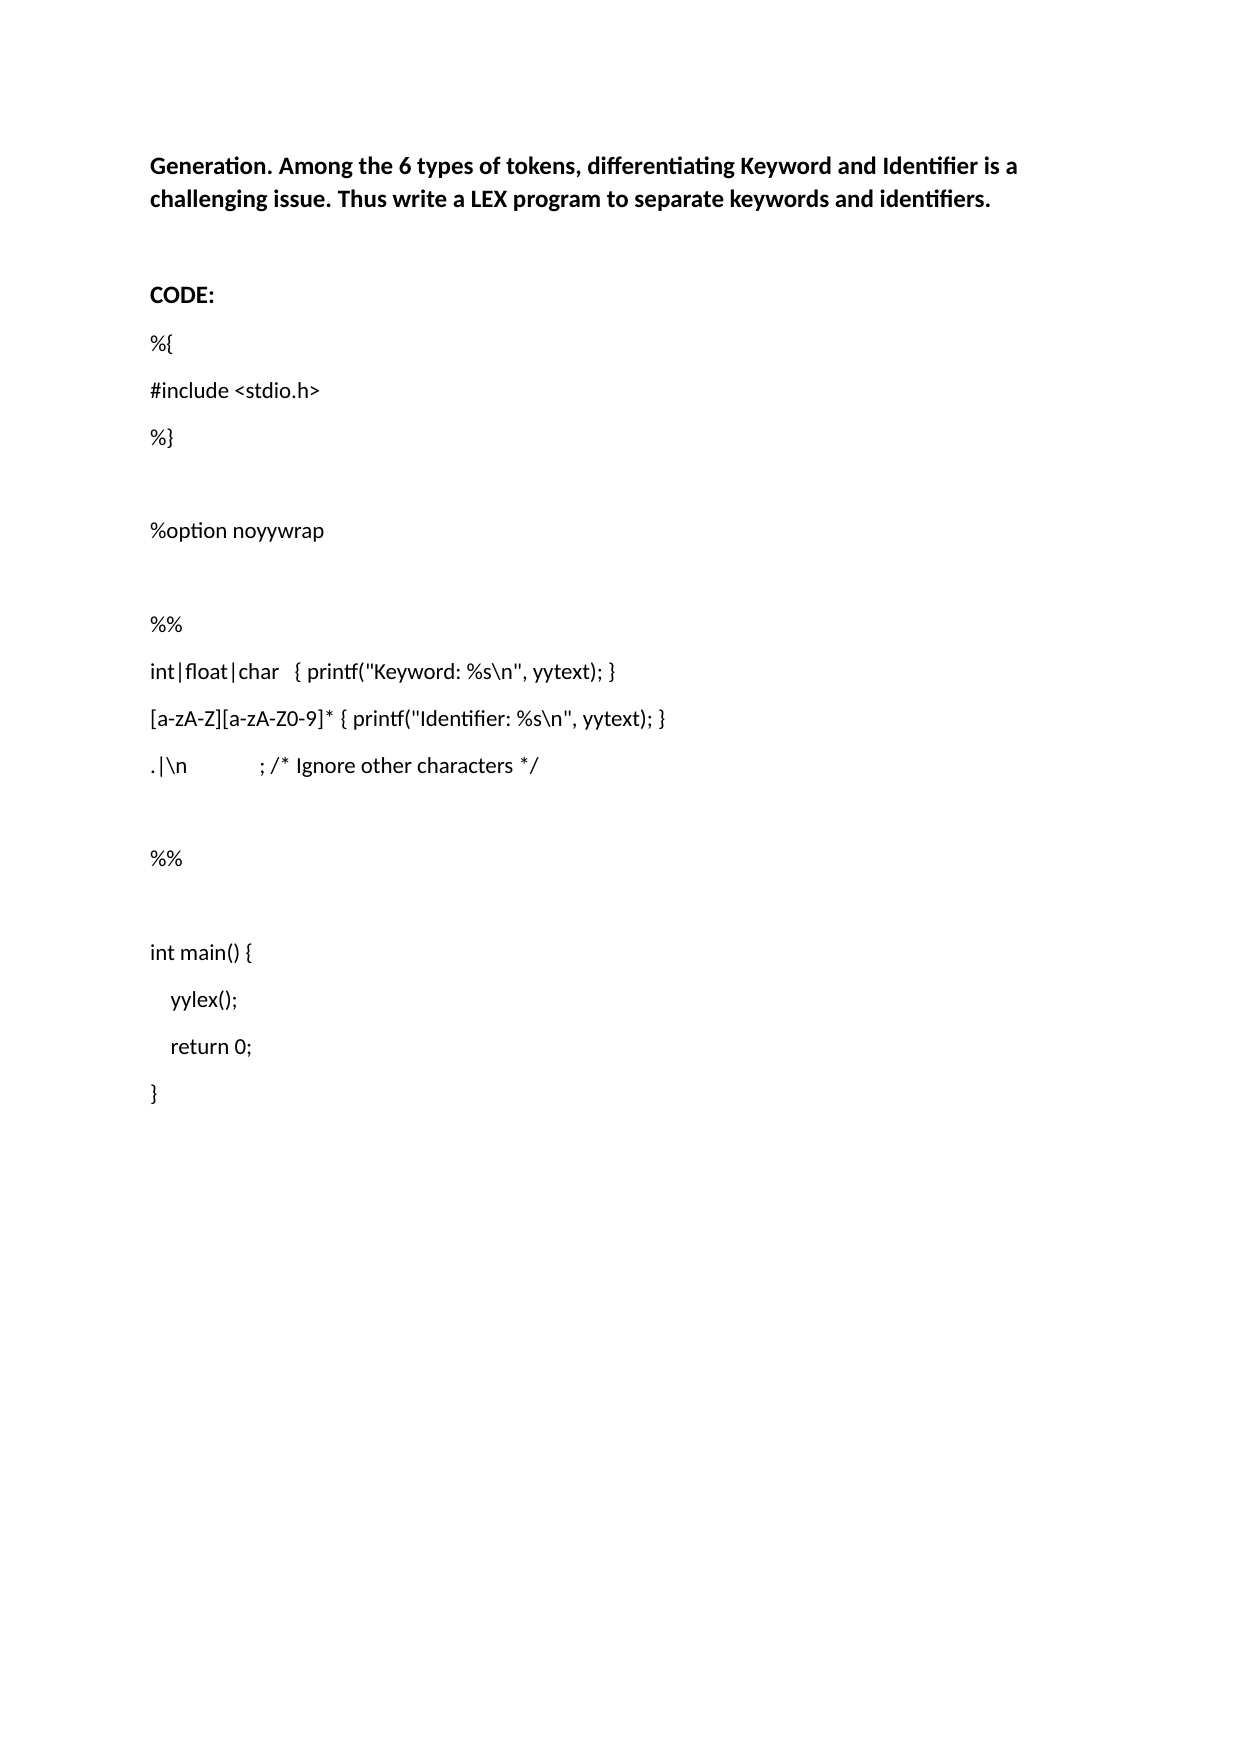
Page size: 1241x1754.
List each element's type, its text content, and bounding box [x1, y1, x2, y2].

text .|\n ; /* Ignore other characters */ [150, 751, 1090, 779]
text %{ [150, 329, 1090, 357]
text %% [150, 610, 1090, 638]
text int|float|char { printf("Keyword: %s\n", yytext); } [150, 657, 1090, 685]
text [a-zA-Z][a-zA-Z0-9]* { printf("Identifier: %s\n", yytext); } [150, 704, 1090, 732]
text #include <stdio.h> [150, 376, 1090, 404]
text } [150, 1079, 1090, 1107]
text %% [150, 844, 1090, 873]
text return 0; [150, 1032, 1090, 1060]
text %} [150, 423, 1090, 451]
text CODE: [150, 279, 1090, 310]
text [150, 150, 1090, 213]
text %option noyywrap [150, 516, 1090, 544]
text yylex(); [150, 985, 1090, 1013]
text int main() { [150, 938, 1090, 966]
